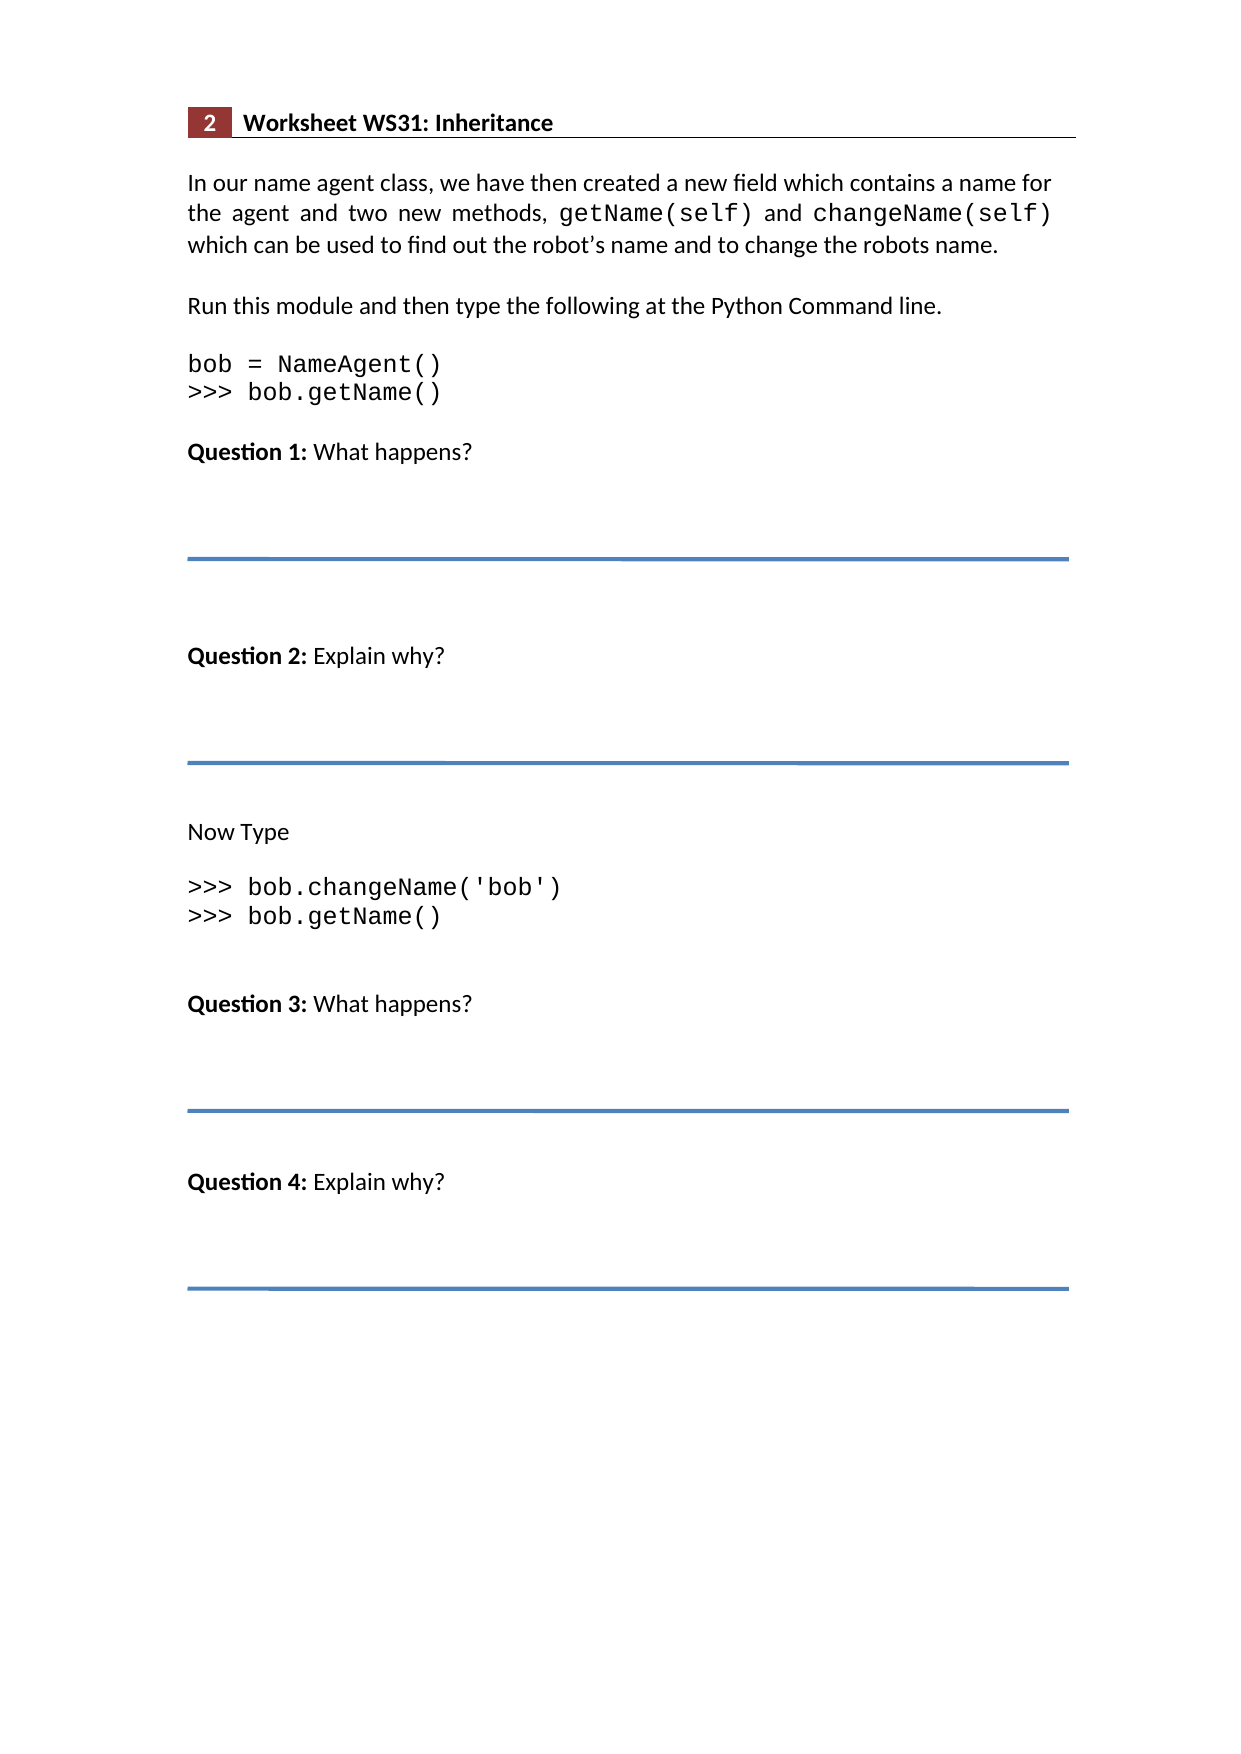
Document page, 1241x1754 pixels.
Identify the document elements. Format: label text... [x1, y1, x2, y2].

text >>> bob.getName() [187, 380, 1053, 408]
text >>> bob.changeName('bob') [187, 875, 1053, 903]
text In our name agent class, we have then created a new field which contains a name for the agent and two new methods, getName(self) and changeName(self) which can be used to find out the robot’s name and to change the robots name. [187, 167, 1053, 260]
text Question 3: What happens? [187, 988, 1053, 1019]
text >>> bob.getName() [187, 903, 1053, 932]
text Now Type [187, 816, 1053, 847]
text Question 2: Explain why? [187, 640, 1053, 671]
text Question 4: Explain why? [187, 1166, 1053, 1197]
text Run this module and then type the following at the Python Command line. [187, 290, 1053, 321]
text bob = NameAgent() [187, 351, 1053, 380]
text Question 1: What happens? [187, 436, 1053, 467]
